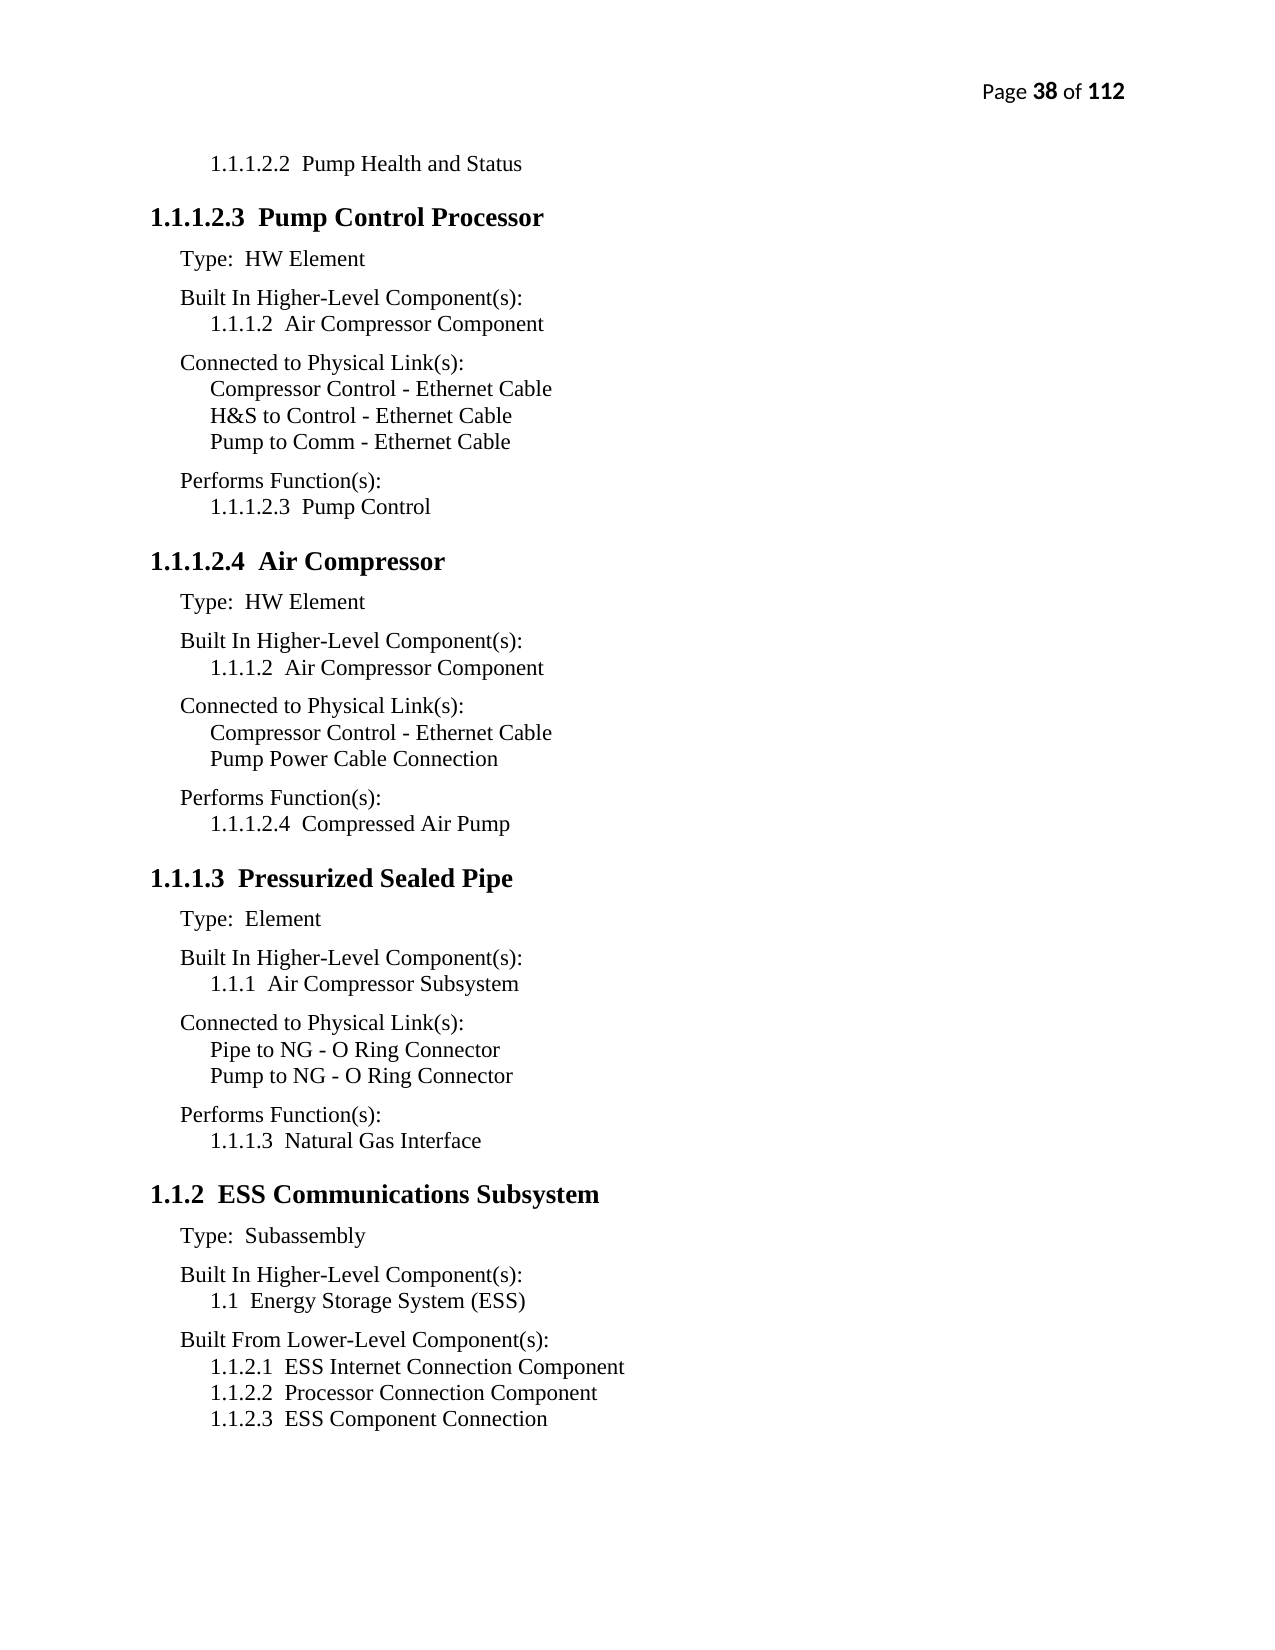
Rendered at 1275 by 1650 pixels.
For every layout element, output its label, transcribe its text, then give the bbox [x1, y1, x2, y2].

text 1.1.2.1 ESS Internet Connection Component [210, 1353, 1125, 1379]
text Type: HW Element [180, 245, 1125, 271]
text 1.1.2.3 ESS Component Connection [210, 1405, 1125, 1432]
text Compressor Control - Ethernet Cable [210, 719, 1125, 745]
text Connected to Physical Link(s): [180, 349, 1125, 375]
text 1.1.1.2.3 Pump Control [210, 493, 1125, 520]
text 1.1.2 ESS Communications Subsystem [150, 1179, 1125, 1210]
text 1.1.1.2.4 Compressed Air Pump [210, 810, 1125, 837]
text 1.1.1.2 Air Compressor Component [210, 653, 1125, 680]
text Performs Function(s): [180, 467, 1125, 493]
text Compressor Control - Ethernet Cable [210, 375, 1125, 402]
text Performs Function(s): [180, 1101, 1125, 1127]
text 1.1.1.3 Pressurized Sealed Pipe [150, 862, 1125, 893]
text 1.1.1.2.4 Air Compressor [150, 545, 1125, 576]
text Built In Higher-Level Component(s): [180, 1261, 1125, 1287]
text Type: Element [180, 905, 1125, 932]
text 1.1.1.2.3 Pump Control Processor [150, 201, 1125, 232]
text 1.1.1 Air Compressor Subsystem [210, 971, 1125, 997]
text 1.1 Energy Storage System (ESS) [210, 1287, 1125, 1314]
text Pipe to NG - O Ring Connector [210, 1036, 1125, 1062]
text Connected to Physical Link(s): [180, 692, 1125, 719]
text 1.1.1.2 Air Compressor Component [210, 310, 1125, 337]
text Built In Higher-Level Component(s): [180, 944, 1125, 971]
text Pump to Comm - Ethernet Cable [210, 428, 1125, 454]
text 1.1.1.2.2 Pump Health and Status [210, 150, 1125, 176]
text Pump Power Cable Connection [210, 745, 1125, 771]
text 1.1.2.2 Processor Connection Component [210, 1379, 1125, 1405]
text 1.1.1.3 Natural Gas Interface [210, 1127, 1125, 1154]
text Built From Lower-Level Component(s): [180, 1326, 1125, 1353]
text Type: Subassembly [180, 1222, 1125, 1249]
text Type: HW Element [180, 588, 1125, 615]
text Built In Higher-Level Component(s): [180, 627, 1125, 653]
text Built In Higher-Level Component(s): [180, 284, 1125, 310]
text H&S to Control - Ethernet Cable [210, 402, 1125, 428]
text Performs Function(s): [180, 784, 1125, 810]
text Connected to Physical Link(s): [180, 1009, 1125, 1036]
text Pump to NG - O Ring Connector [210, 1062, 1125, 1088]
